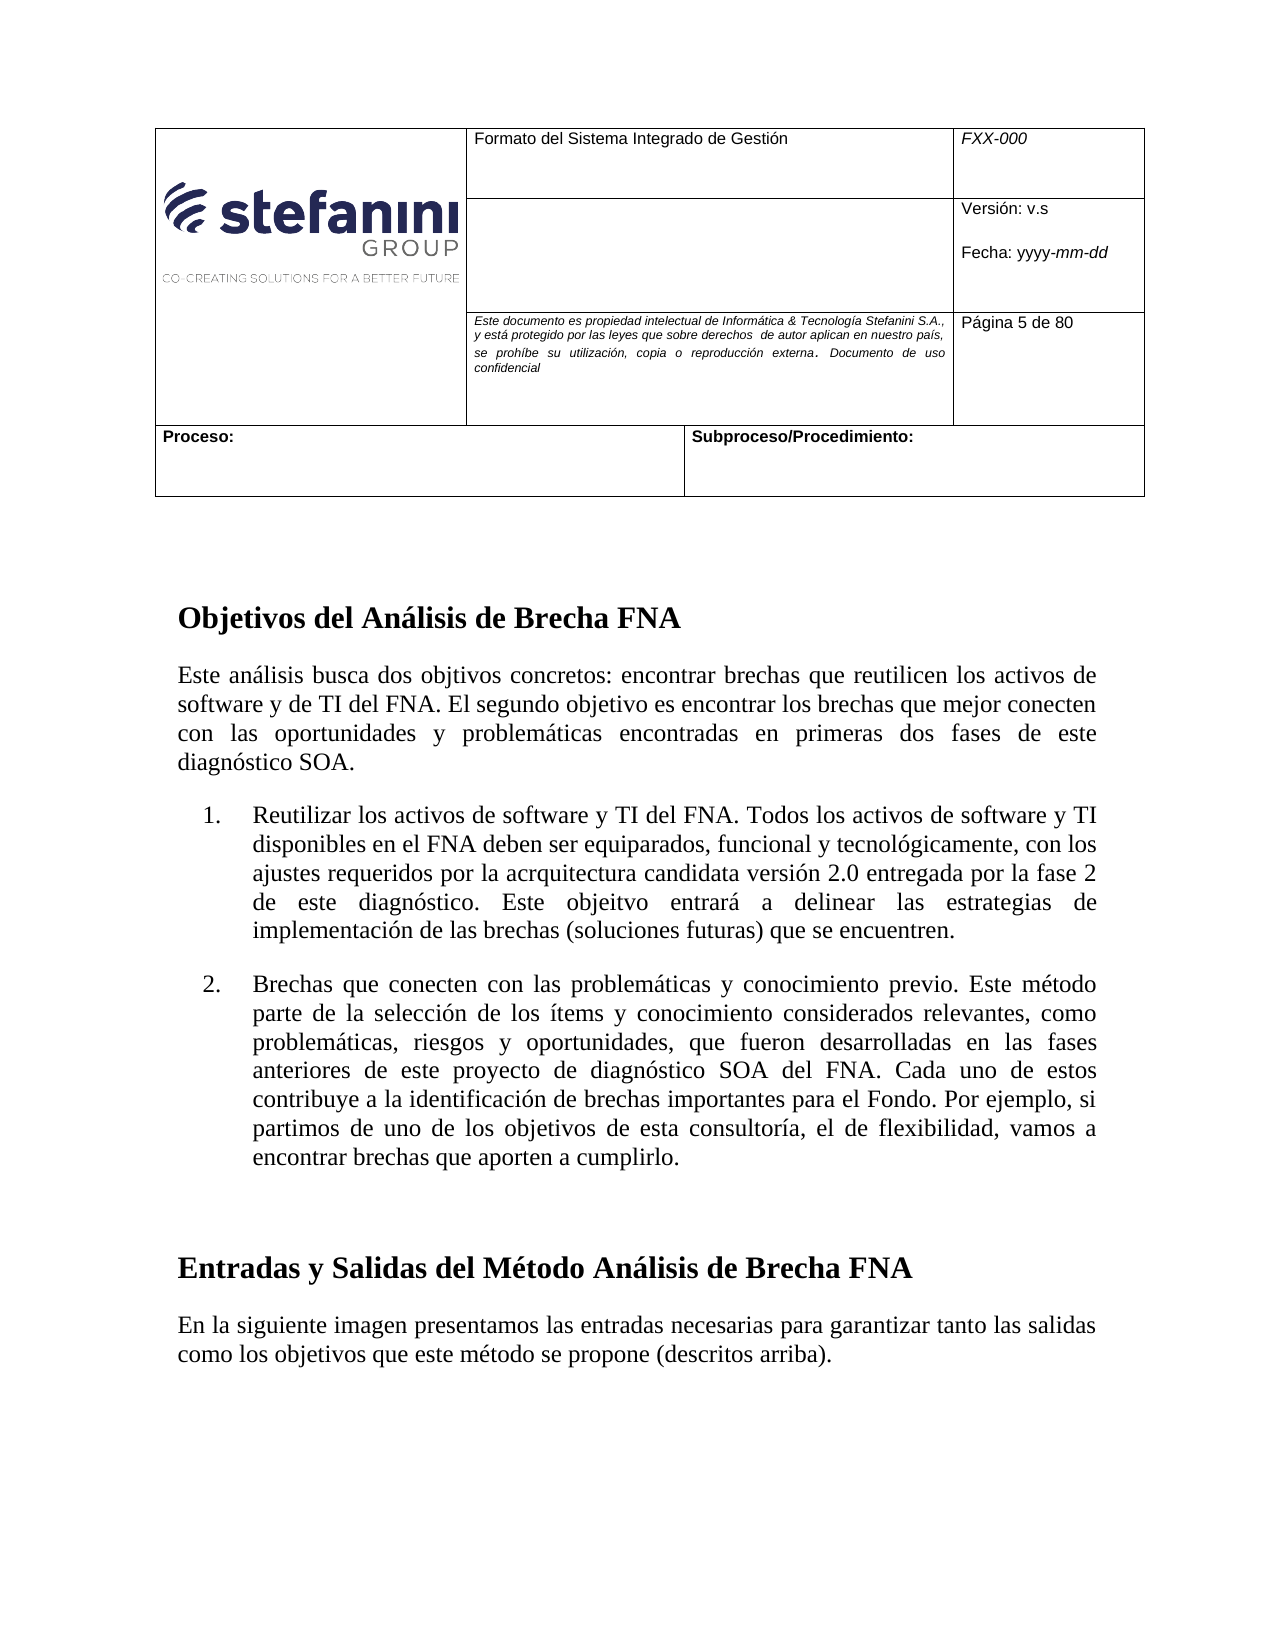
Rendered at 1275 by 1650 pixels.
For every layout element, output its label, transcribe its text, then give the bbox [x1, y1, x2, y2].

text En la siguiente imagen presentamos las entradas necesarias para garantizar tanto las salidas como los objetivos que este método se propone (descritos arriba). [177, 1310, 1098, 1367]
subtitle Entradas y Salidas del Método Análisis de Brecha FNA [177, 1249, 1098, 1285]
list Reutilizar los activos de software y TI del FNA. Todos los activos de software y TI disponibles en el FNA deben ser equiparados, funcional y tecnológicamente, con los ajustes requeridos por la acrquitectura candidata versión 2.0 entregada por la fase 2 de este diagnóstico. Este objeitvo entrará a delinear las estrategias de implementación de las brechas (soluciones futuras) que se encuentren. [202, 800, 1098, 944]
picture [162, 182, 460, 286]
text Este análisis busca dos objtivos concretos: encontrar brechas que reutilicen los activos de software y de TI del FNA. El segundo objetivo es encontrar los brechas que mejor conecten con las oportunidades y problemáticas encontradas en primeras dos fases de este diagnóstico SOA. [177, 660, 1098, 775]
list Brechas que conecten con las problemáticas y conocimiento previo. Este método parte de la selección de los ítems y conocimiento considerados relevantes, como problemáticas, riesgos y oportunidades, que fueron desarrolladas en las fases anteriores de este proyecto de diagnóstico SOA del FNA. Cada uno de estos contribuye a la identificación de brechas importantes para el Fondo. Por ejemplo, si partimos de uno de los objetivos de esta consultoría, el de flexibilidad, vamos a encontrar brechas que aporten a cumplirlo. [202, 969, 1098, 1170]
subtitle Objetivos del Análisis de Brecha FNA [177, 599, 1098, 635]
